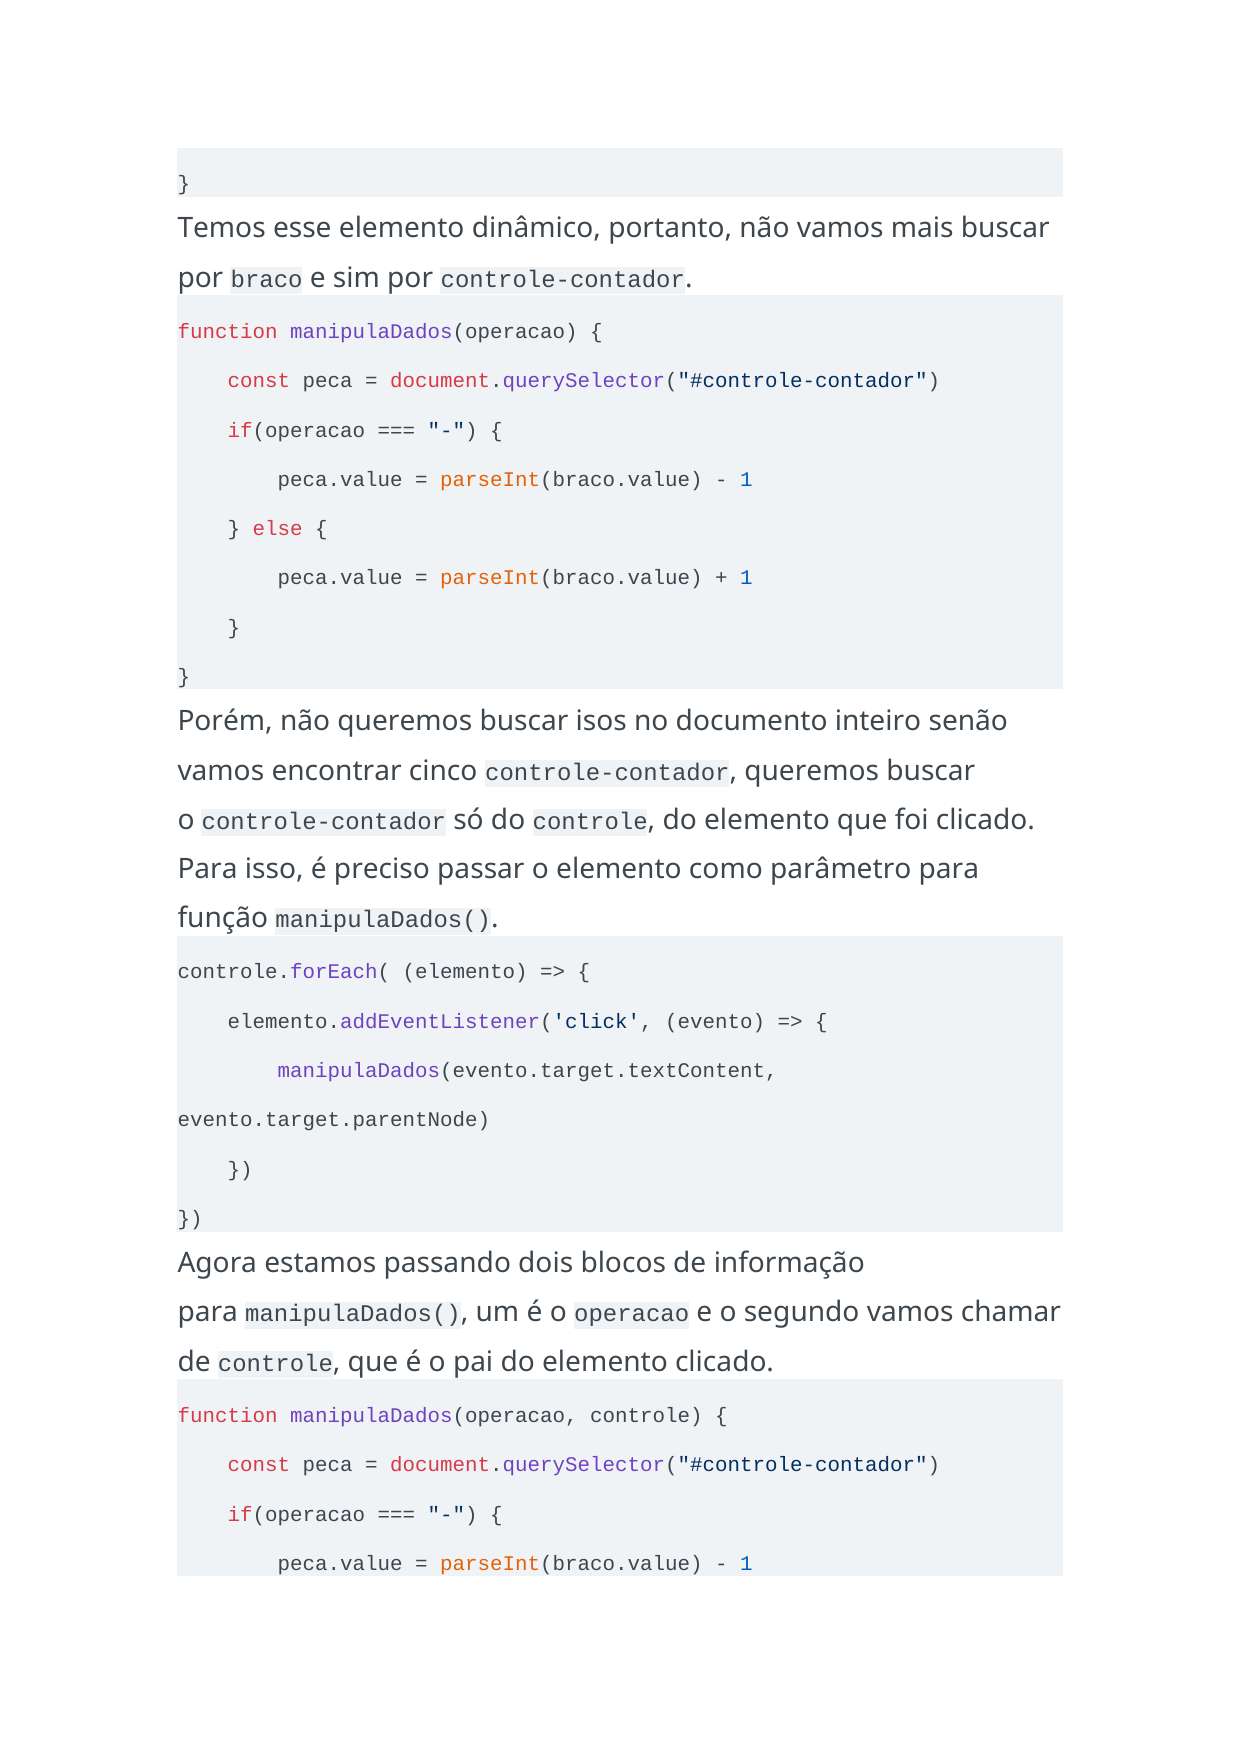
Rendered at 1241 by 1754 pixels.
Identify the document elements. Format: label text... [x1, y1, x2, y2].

text Temos esse elemento dinâmico, portanto, não vamos mais buscar por braco e sim por controle-contador. [177, 197, 1063, 295]
text controle.forEach( (elemento) => { [177, 936, 1063, 985]
text manipulaDados(evento.target.textContent, evento.target.parentNode) [177, 1034, 1063, 1133]
text } else { [177, 492, 1063, 542]
text function manipulaDados(operacao, controle) { [177, 1379, 1063, 1429]
text }) [177, 1182, 1063, 1232]
text const peca = document.querySelector("#controle-contador") [177, 1429, 1063, 1478]
text Agora estamos passando dois blocos de informação para manipulaDados(), um é o operacao e o segundo vamos chamar de controle, que é o pai do elemento clicado. [177, 1232, 1063, 1379]
text } [177, 148, 1063, 197]
text if(operacao === "-") { [177, 1478, 1063, 1527]
text peca.value = parseInt(braco.value) - 1 [177, 443, 1063, 492]
text peca.value = parseInt(braco.value) + 1 [177, 542, 1063, 591]
text peca.value = parseInt(braco.value) - 1 [177, 1527, 1063, 1576]
text function manipulaDados(operacao) { [177, 295, 1063, 345]
text if(operacao === "-") { [177, 394, 1063, 443]
text }) [177, 1133, 1063, 1182]
text } [177, 640, 1063, 689]
text } [177, 591, 1063, 640]
text Porém, não queremos buscar isos no documento inteiro senão vamos encontrar cinco controle-contador, queremos buscar o controle-contador só do controle, do elemento que foi clicado. Para isso, é preciso passar o elemento como parâmetro para função manipulaDados(). [177, 689, 1063, 936]
text const peca = document.querySelector("#controle-contador") [177, 345, 1063, 394]
text elemento.addEventListener('click', (evento) => { [177, 985, 1063, 1034]
